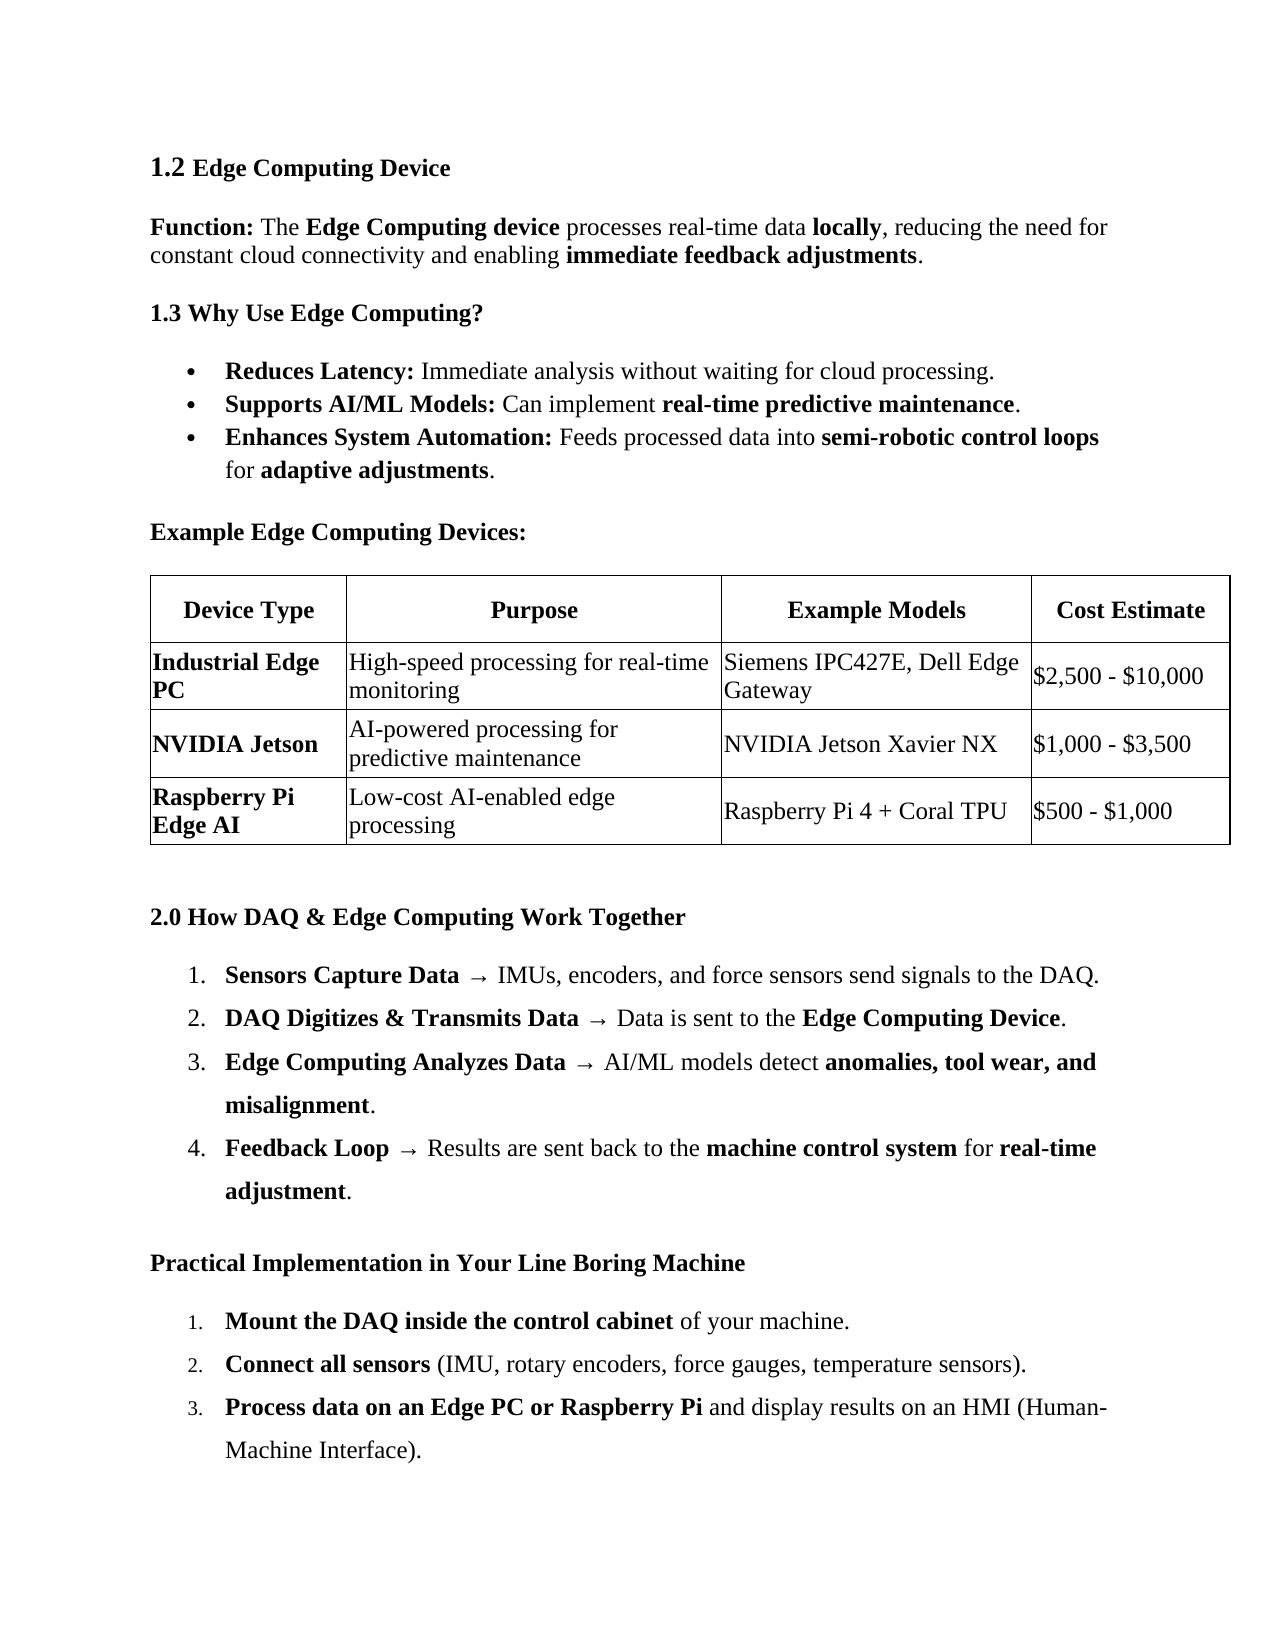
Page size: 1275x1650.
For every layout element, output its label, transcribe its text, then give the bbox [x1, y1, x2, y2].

table_cell $2,500 - $10,000 [1032, 643, 1229, 708]
table_cell $1,000 - $3,500 [1032, 710, 1229, 777]
table_cell Siemens IPC427E, Dell Edge Gateway [722, 643, 1031, 708]
list Sensors Capture Data → IMUs, encoders, and force sensors send signals to the DAQ. [187, 960, 1125, 989]
list Reduces Latency: Immediate analysis without waiting for cloud processing. [187, 356, 1125, 385]
list Process data on an Edge PC or Raspberry Pi and display results on an HMI (Human-Machine Interface). [187, 1392, 1125, 1464]
list Connect all sensors (IMU, rotary encoders, force gauges, temperature sensors). [187, 1349, 1125, 1378]
list Supports AI/ML Models: Can implement real-time predictive maintenance. [187, 389, 1125, 418]
table_cell Low-cost AI-enabled edge processing [347, 778, 721, 843]
table_cell Raspberry Pi 4 + Coral TPU [722, 778, 1031, 843]
table_header Device Type [151, 576, 346, 642]
table_header Purpose [347, 576, 721, 642]
table_header Example Models [722, 576, 1031, 642]
table_cell $500 - $1,000 [1032, 778, 1229, 843]
text 1.3 Why Use Edge Computing? [150, 298, 1125, 327]
text 2.0 How DAQ & Edge Computing Work Together [150, 902, 1125, 931]
text Example Edge Computing Devices: [150, 517, 1125, 546]
table_cell Industrial Edge PC [151, 643, 346, 708]
table_cell NVIDIA Jetson [151, 710, 346, 777]
table_header Cost Estimate [1032, 576, 1229, 642]
text Practical Implementation in Your Line Boring Machine [150, 1248, 1125, 1277]
list Feedback Loop → Results are sent back to the machine control system for real-time adjustment. [187, 1133, 1125, 1205]
table_cell High-speed processing for real-time monitoring [347, 643, 721, 708]
list Edge Computing Analyzes Data → AI/ML models detect anomalies, tool wear, and misalignment. [187, 1047, 1125, 1118]
list DAQ Digitizes & Transmits Data → Data is sent to the Edge Computing Device. [187, 1003, 1125, 1032]
text Function: The Edge Computing device processes real-time data locally, reducing the need for constant cloud connectivity and enabling immediate feedback adjustments. [150, 212, 1125, 269]
table_cell Raspberry Pi Edge AI [151, 778, 346, 843]
table_cell NVIDIA Jetson Xavier NX [722, 710, 1031, 777]
list Enhances System Automation: Feeds processed data into semi-robotic control loops for adaptive adjustments. [187, 422, 1125, 484]
text 1.2 Edge Computing Device [150, 150, 1125, 182]
table_cell AI-powered processing for predictive maintenance [347, 710, 721, 777]
list Mount the DAQ inside the control cabinet of your machine. [187, 1306, 1125, 1335]
